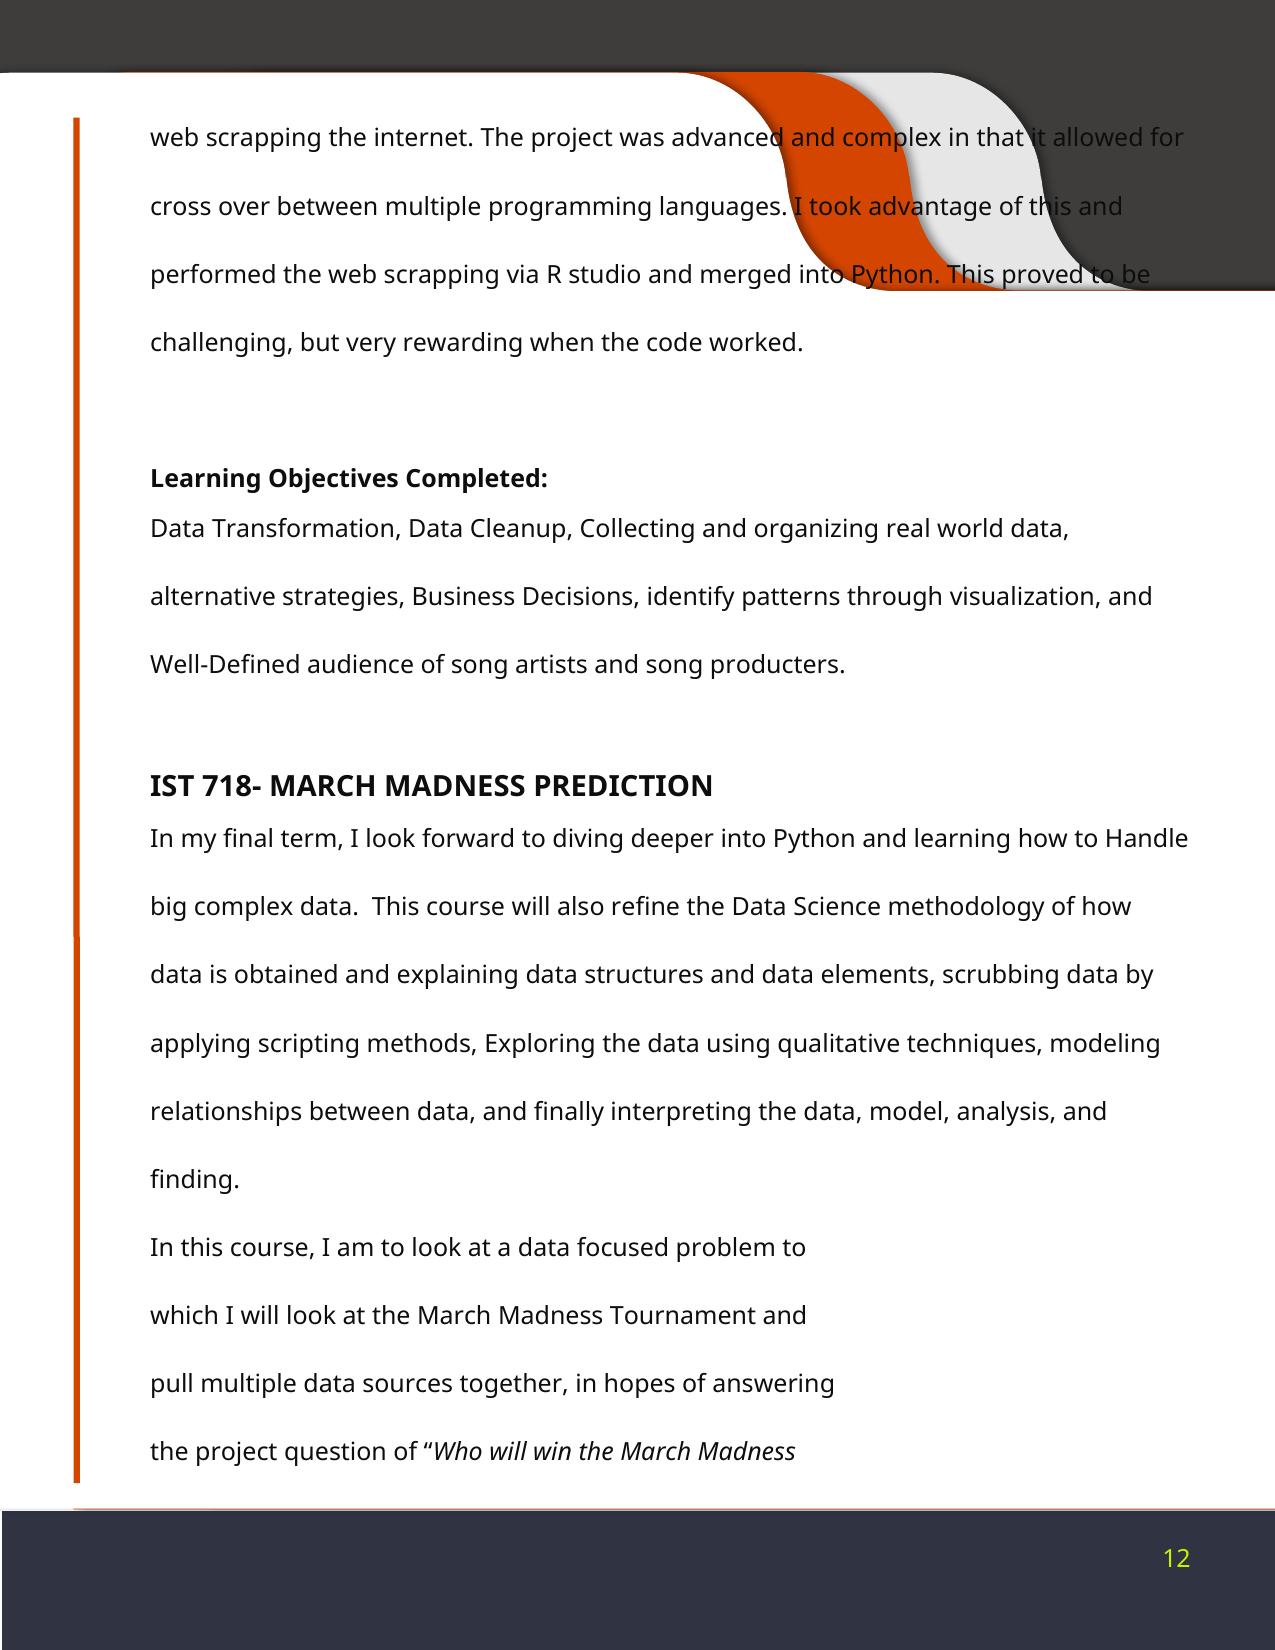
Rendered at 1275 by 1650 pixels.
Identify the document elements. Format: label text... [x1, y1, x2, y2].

text IST 718- MARCH MADNESS PREDICTION [150, 765, 1191, 804]
text pull multiple data sources together, in hopes of answering [150, 1366, 1097, 1400]
text Learning Objectives Completed: [150, 461, 1191, 495]
text which I will look at the March Madness Tournament and [150, 1298, 1097, 1332]
text Data Transformation, Data Cleanup, Collecting and organizing real world data, alternative strategies, Business Decisions, identify patterns through visualization, and Well-Defined audience of song artists and song producters. [150, 511, 1191, 681]
text In this course, I am to look at a data focused problem to [150, 1230, 1097, 1264]
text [150, 120, 1191, 358]
text the project question of “Who will win the March Madness [150, 1434, 1097, 1468]
text In my final term, I look forward to diving deeper into Python and learning how to Handle big complex data. This course will also refine the Data Science methodology of how data is obtained and explaining data structures and data elements, scrubbing data by applying scripting methods, Exploring the data using qualitative techniques, modeling relationships between data, and finally interpreting the data, model, analysis, and finding. [150, 821, 1191, 1196]
